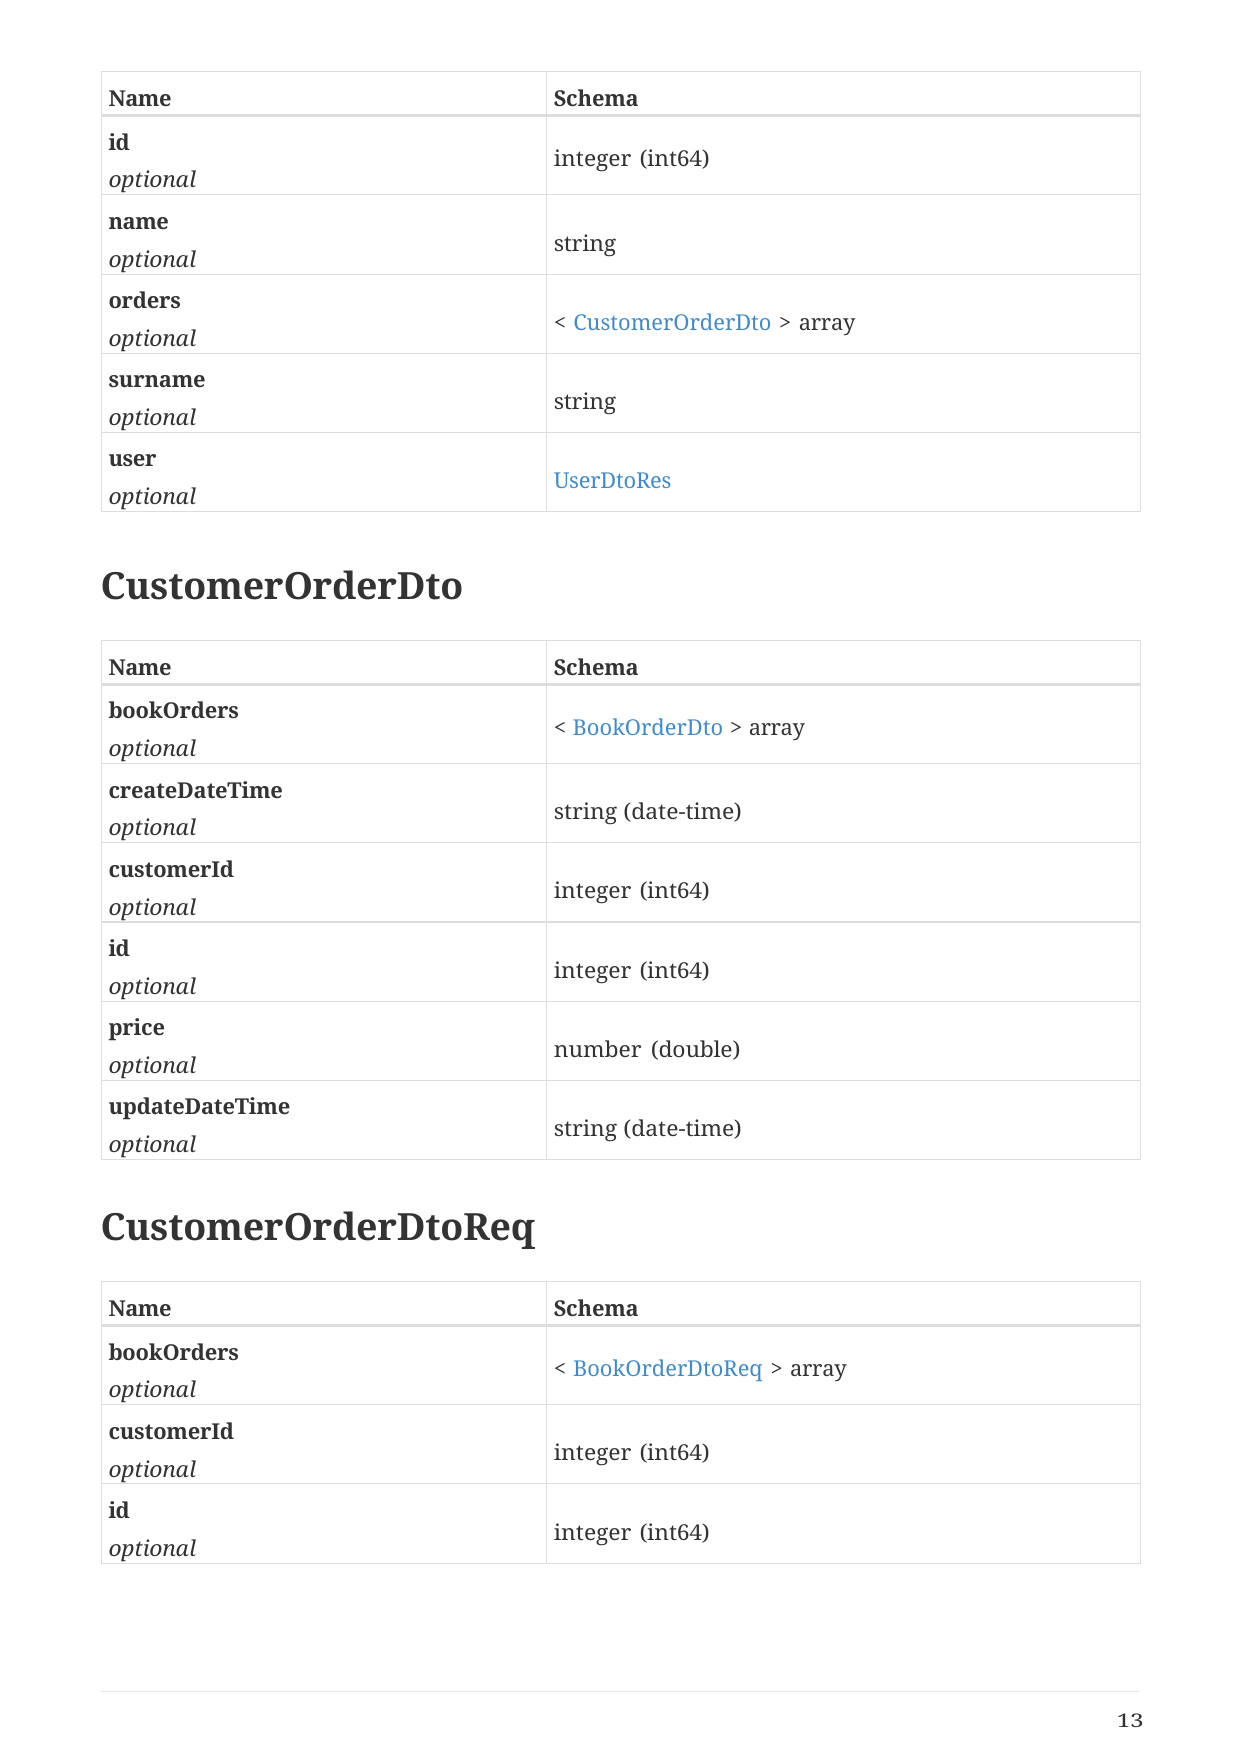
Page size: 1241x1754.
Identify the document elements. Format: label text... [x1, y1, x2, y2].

table_cell < BookOrderDtoReq > array [547, 1327, 1140, 1404]
table_cell createDateTime optional [102, 764, 546, 842]
table_header Name [102, 72, 546, 114]
table_cell customerId optional [102, 1405, 546, 1483]
table_cell integer (int64) [547, 1405, 1140, 1483]
table_cell < CustomerOrderDto > array [547, 275, 1140, 353]
table_cell number (double) [547, 1002, 1140, 1080]
table_cell string (date-time) [547, 1081, 1140, 1159]
table_header Name [102, 641, 546, 683]
table_cell id optional [102, 923, 546, 1001]
table_cell surname optional [102, 354, 546, 432]
table_cell id optional [102, 117, 546, 194]
table_cell bookOrders optional [102, 686, 546, 763]
table_header Name [102, 1282, 546, 1324]
table_cell UserDtoRes [547, 433, 1140, 511]
table_cell price optional [102, 1002, 546, 1080]
text CustomerOrderDto [100, 559, 1153, 610]
table_cell name optional [102, 195, 546, 273]
table_cell < BookOrderDto > array [547, 686, 1140, 763]
table_cell integer (int64) [547, 117, 1140, 194]
table_cell user optional [102, 433, 546, 511]
table_cell id optional [102, 1484, 546, 1562]
table_cell customerId optional [102, 843, 546, 921]
table_header Schema [547, 641, 1140, 683]
table_cell integer (int64) [547, 843, 1140, 921]
table_cell string (date-time) [547, 764, 1140, 842]
table_cell orders optional [102, 275, 546, 353]
table_cell bookOrders optional [102, 1327, 546, 1404]
table_cell integer (int64) [547, 1484, 1140, 1562]
table_header Schema [547, 1282, 1140, 1324]
table_cell string [547, 195, 1140, 273]
text CustomerOrderDtoReq [100, 1200, 1153, 1251]
table_header Schema [547, 72, 1140, 114]
table_cell updateDateTime optional [102, 1081, 546, 1159]
table_cell integer (int64) [547, 923, 1140, 1001]
table_cell string [547, 354, 1140, 432]
